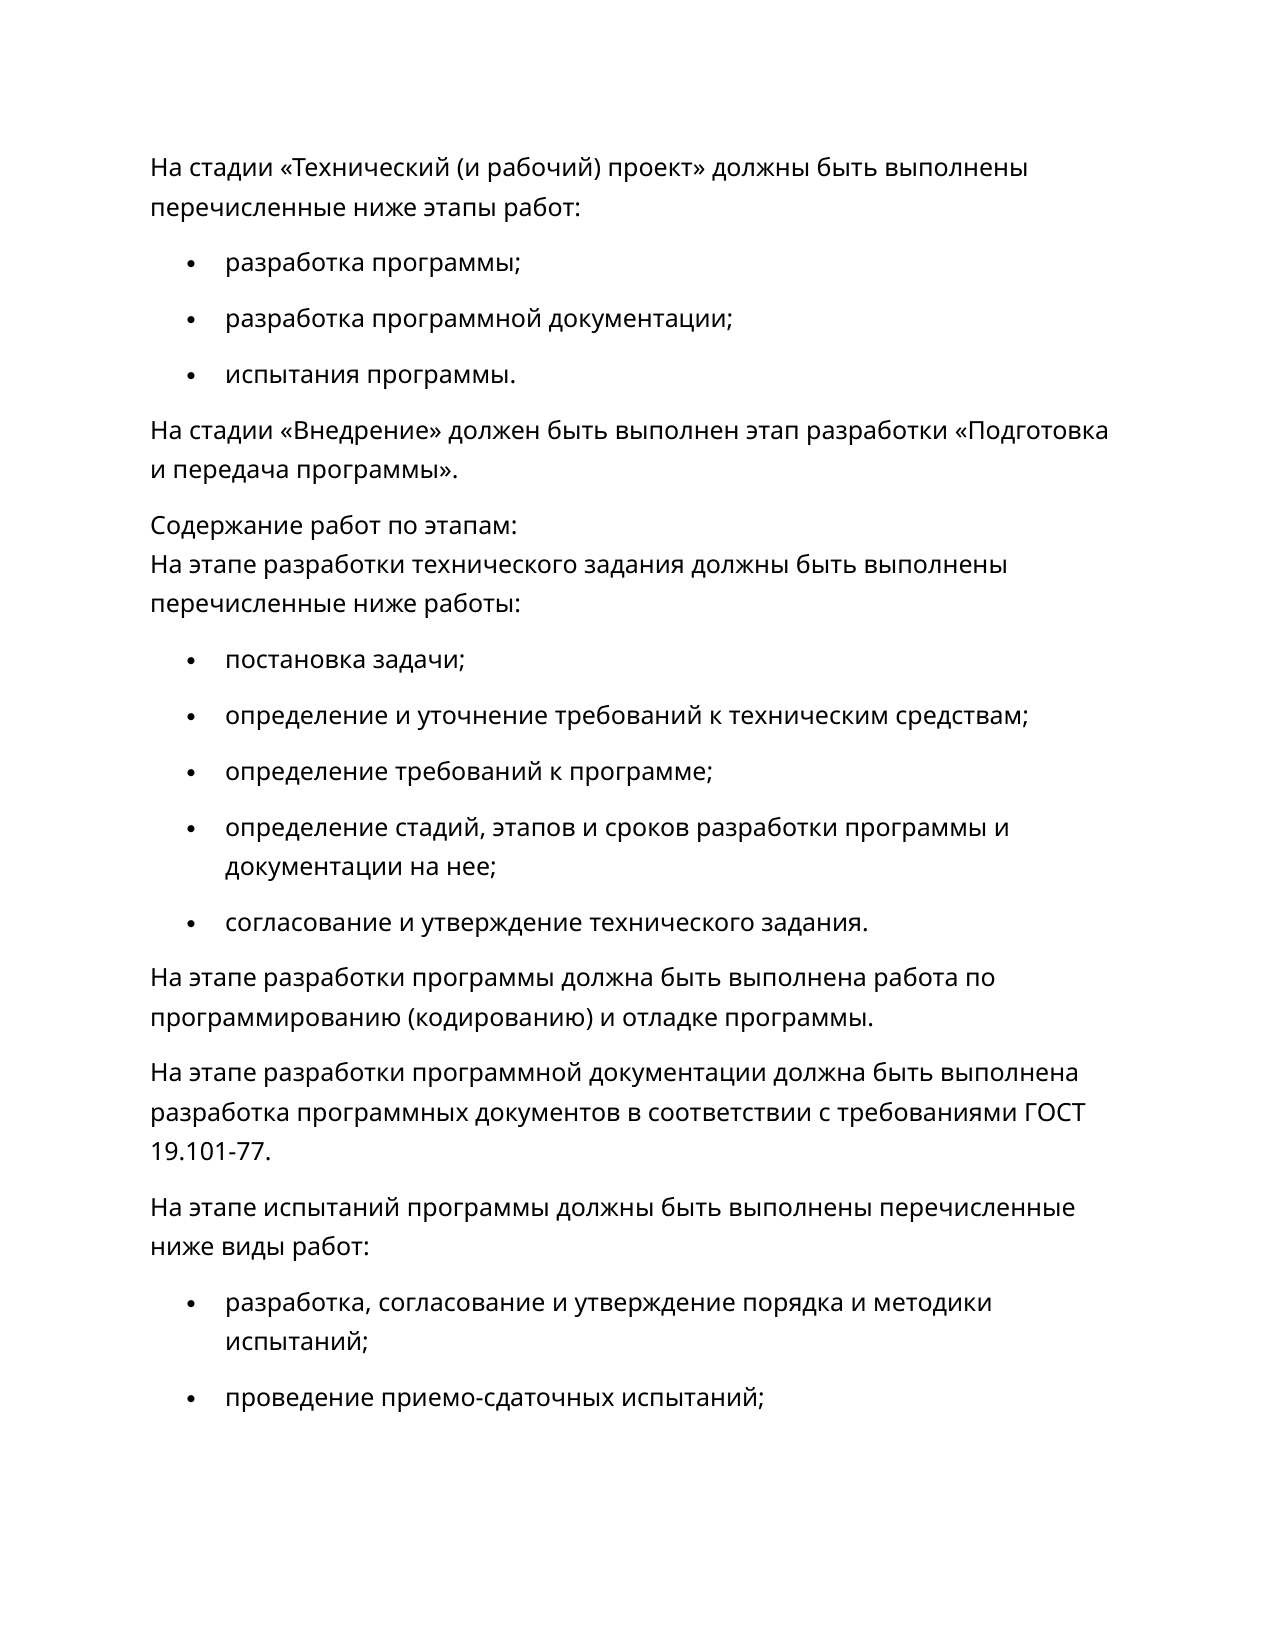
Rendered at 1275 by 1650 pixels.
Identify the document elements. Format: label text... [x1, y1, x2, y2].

list испытания программы. [187, 357, 1125, 391]
list разработка, согласование и утверждение порядка и методики испытаний; [187, 1284, 1125, 1357]
list определение требований к программе; [187, 753, 1125, 787]
list проведение приемо-сдаточных испытаний; [187, 1379, 1125, 1413]
text На стадии «Технический (и рабочий) проект» должны быть выполнены перечисленные ниже этапы работ: [150, 150, 1125, 223]
list согласование и утверждение технического задания. [187, 904, 1125, 938]
list постановка задачи; [187, 642, 1125, 676]
list разработка программной документации; [187, 301, 1125, 335]
text На этапе разработки программы должна быть выполнена работа по программированию (кодированию) и отладке программы. [150, 960, 1125, 1033]
list определение стадий, этапов и сроков разработки программы и документации на нее; [187, 809, 1125, 882]
text На этапе разработки программной документации должна быть выполнена разработка программных документов в соответствии с требованиями ГОСТ 19.101-77. [150, 1055, 1125, 1167]
list определение и уточнение требований к техническим средствам; [187, 697, 1125, 732]
text На стадии «Внедрение» должен быть выполнен этап разработки «Подготовка и передача программы». [150, 412, 1125, 486]
text На этапе испытаний программы должны быть выполнены перечисленные ниже виды работ: [150, 1189, 1125, 1262]
list разработка программы; [187, 245, 1125, 279]
text Содержание работ по этапам: На этапе разработки технического задания должны быть выполнены перечисленные ниже работы: [150, 507, 1125, 620]
